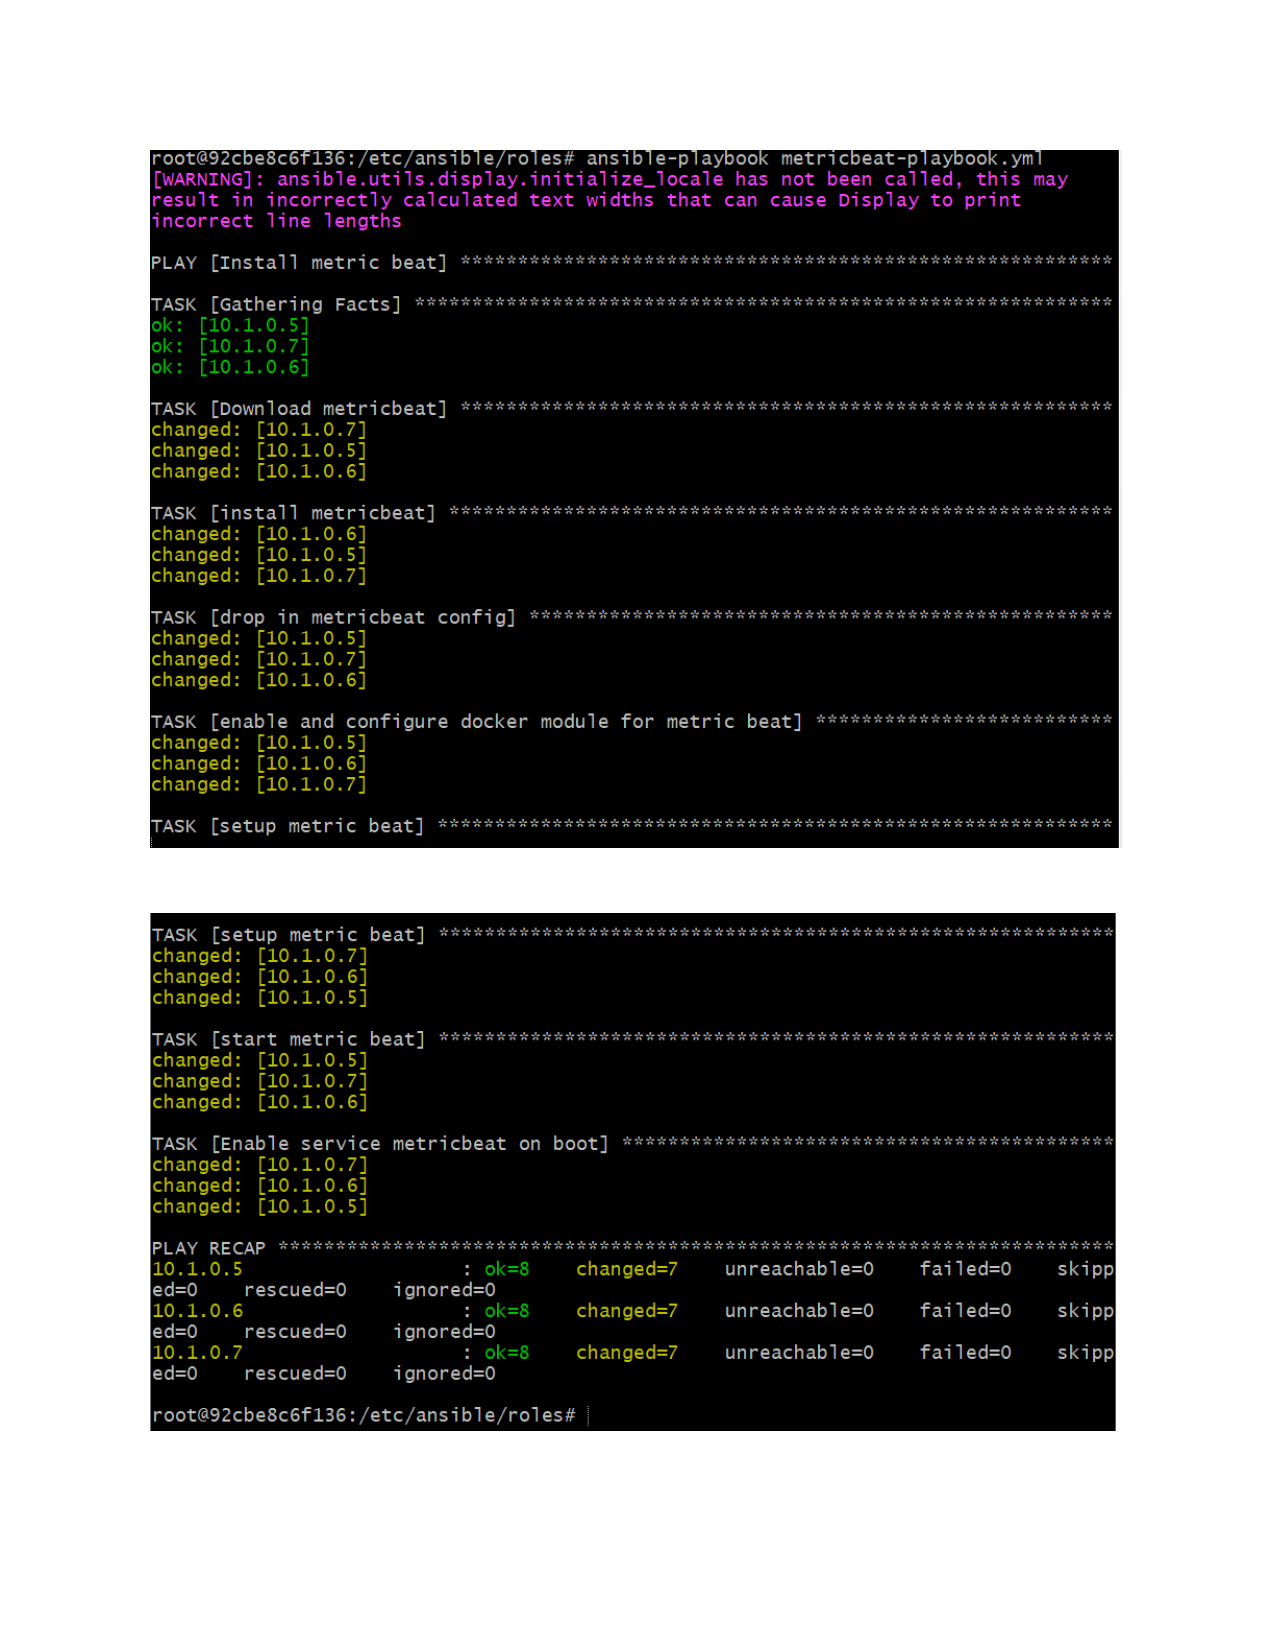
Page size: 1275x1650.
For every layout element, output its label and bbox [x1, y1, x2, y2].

picture [150, 150, 1122, 848]
picture [150, 913, 1116, 1431]
